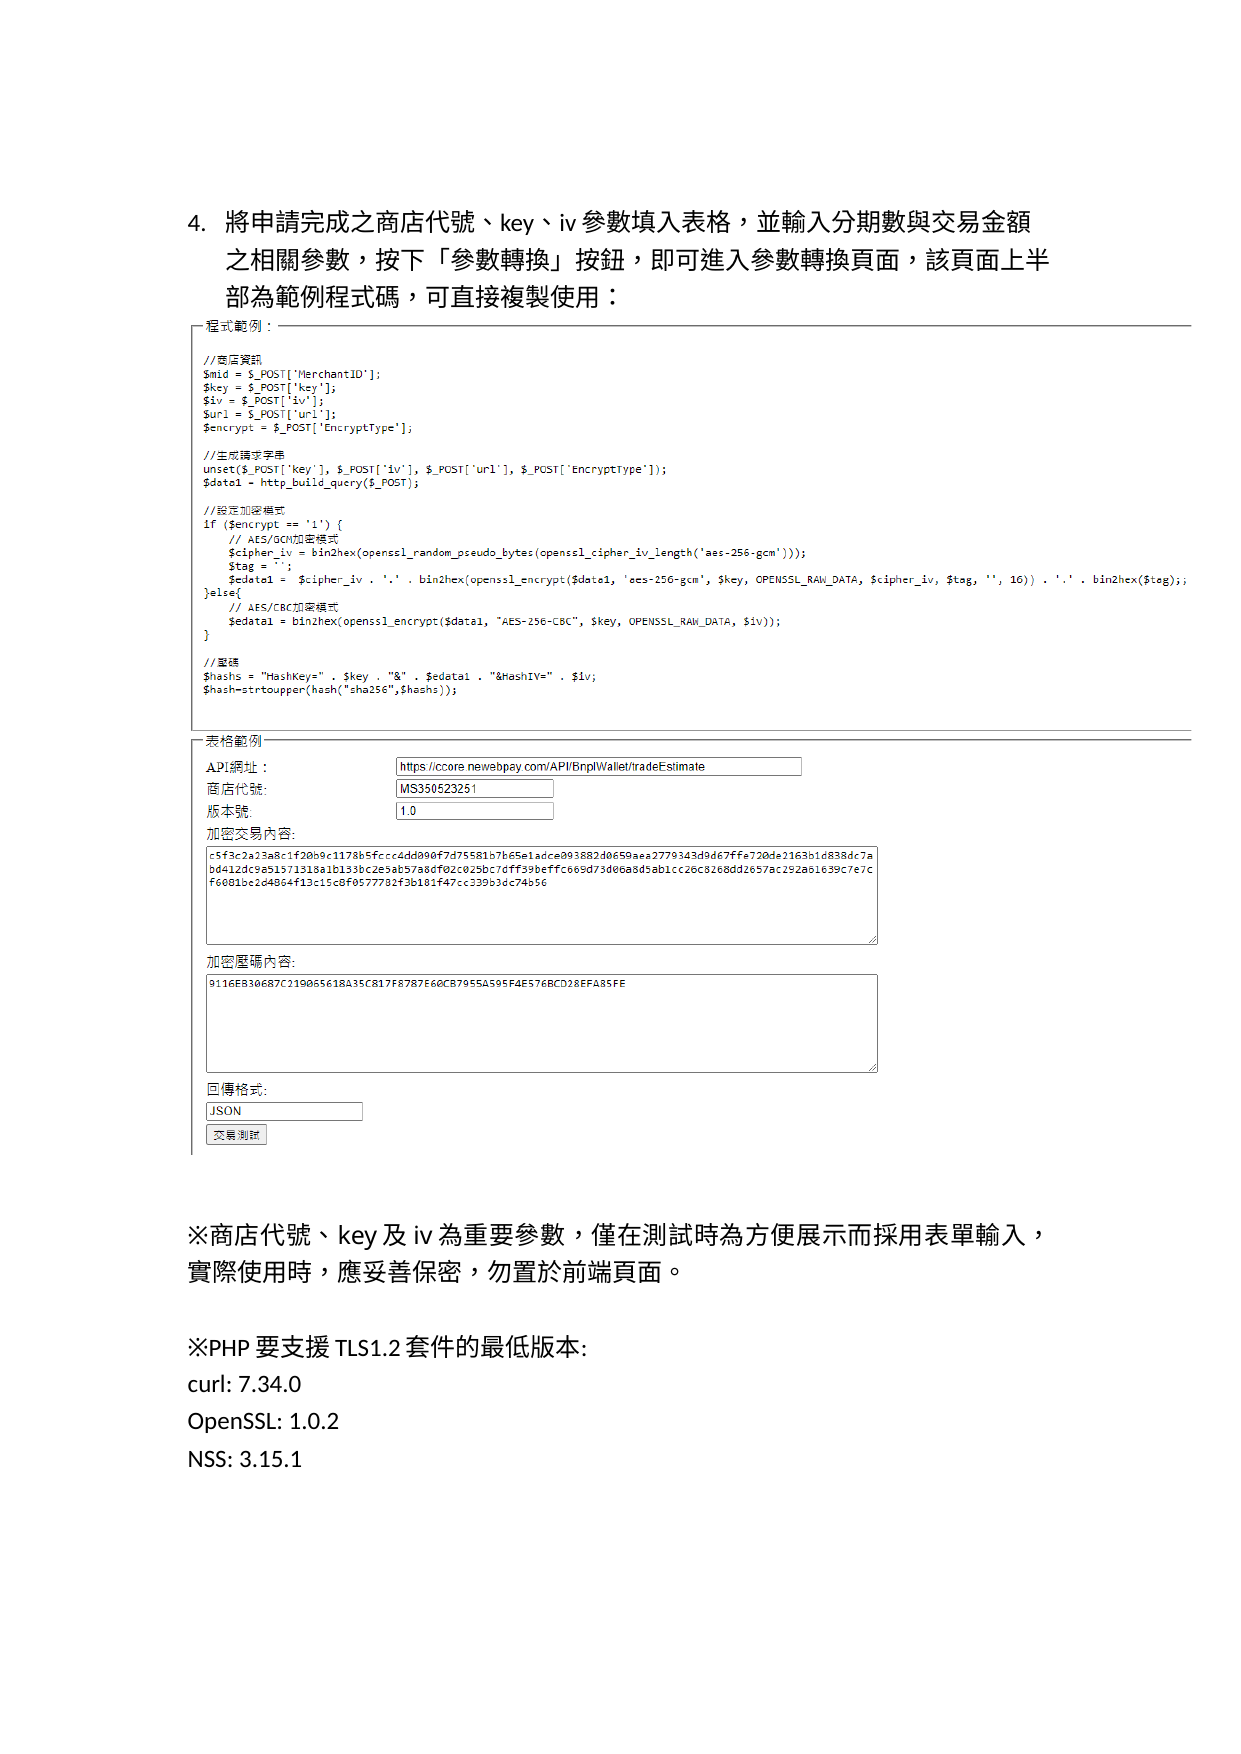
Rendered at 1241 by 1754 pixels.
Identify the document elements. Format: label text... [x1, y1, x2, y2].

text curl: 7.34.0 [187, 1364, 1053, 1402]
text OpenSSL: 1.0.2 [187, 1402, 1053, 1439]
text ※PHP要支援TLS1.2套件的最低版本: [187, 1327, 1053, 1364]
text NSS: 3.15.1 [187, 1439, 1053, 1477]
text ※商店代號、key及iv為重要參數，僅在測試時為方便展示而採用表單輸入，實際使用時，應妥善保密，勿置於前端頁面。 [187, 1214, 1053, 1289]
list 將申請完成之商店代號、key、iv參數填入表格，並輸入分期數與交易金額之相關參數，按下「參數轉換」按鈕，即可進入參數轉換頁面，該頁面上半部為範例程式碼，可直接複製使用： [187, 202, 1053, 314]
picture [187, 314, 1192, 1155]
